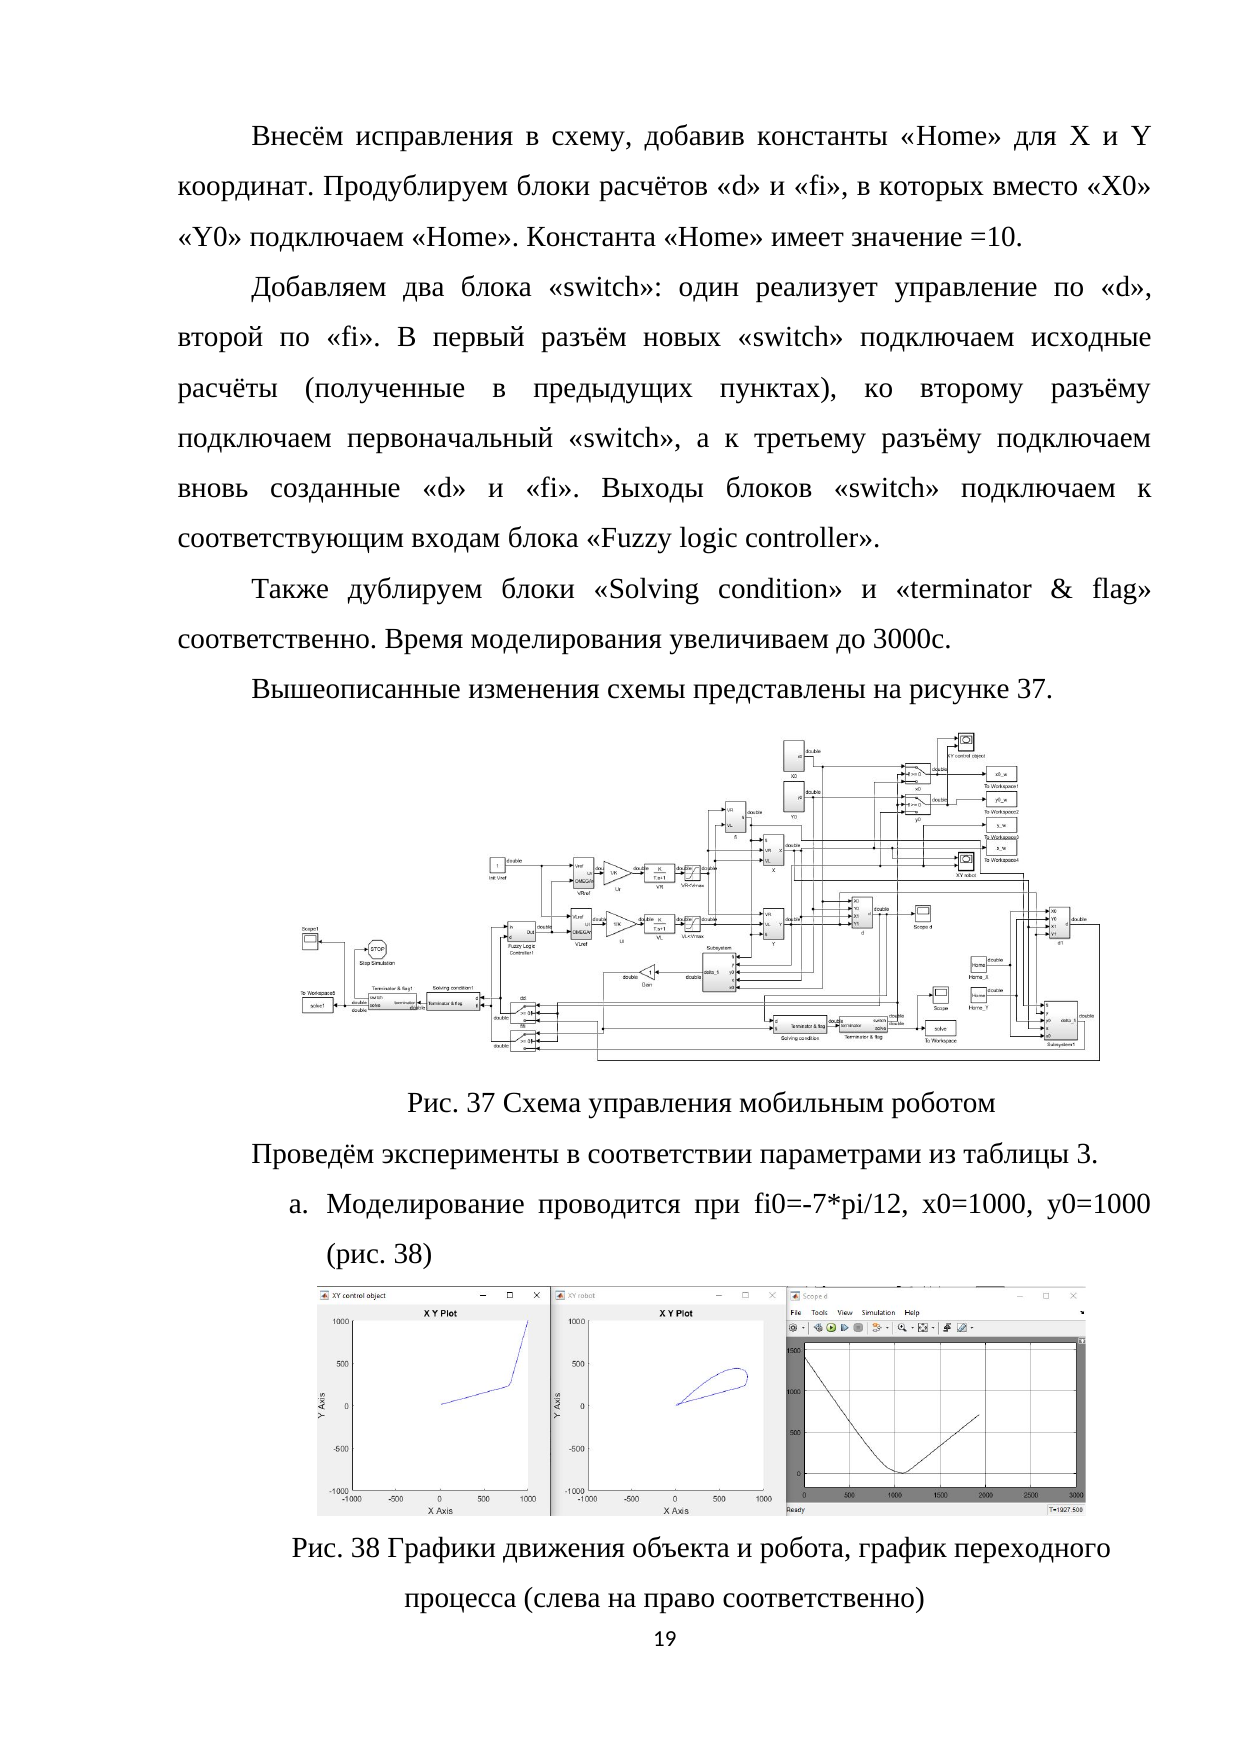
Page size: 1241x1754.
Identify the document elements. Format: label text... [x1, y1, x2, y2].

text Добавляем два блока «switch»: один реализует управление по «d», второй по «fi». В первый разъём новых «switch» подключаем исходные расчёты (полученные в предыдущих пунктах), ко второму разъёму подключаем первоначальный «switch», а к третьему разъёму подключаем вновь созданные «d» и «fi». Выходы блоков «switch» подключаем к соответствующим входам блока «Fuzzy logic controller». [177, 269, 1152, 554]
list Вышеописанные изменения схемы представлены на рисунке 37. [177, 672, 1152, 705]
picture [317, 1286, 1086, 1516]
list Моделирование проводится при fi0=-7*pi/12, x0=1000, y0=1000 (рис. 38) [288, 1186, 1152, 1270]
list Рис. 37 Схема управления мобильным роботом [177, 1085, 1152, 1119]
list Рис. 38 Графики движения объекта и робота, график переходного процесса (слева на право соответственно) [177, 1530, 1152, 1614]
list Проведём эксперименты в соответствии параметрами из таблицы 3. [177, 1136, 1152, 1169]
picture [284, 721, 1119, 1072]
text Также дублируем блоки «Solving condition» и «terminator & flag» соответственно. Время моделирования увеличиваем до 3000с. [177, 571, 1152, 655]
text Внесём исправления в схему, добавив константы «Home» для X и Y координат. Продублируем блоки расчётов «d» и «fi», в которых вместо «Х0» «Y0» подключаем «Home». Константа «Home» имеет значение =10. [177, 118, 1152, 252]
